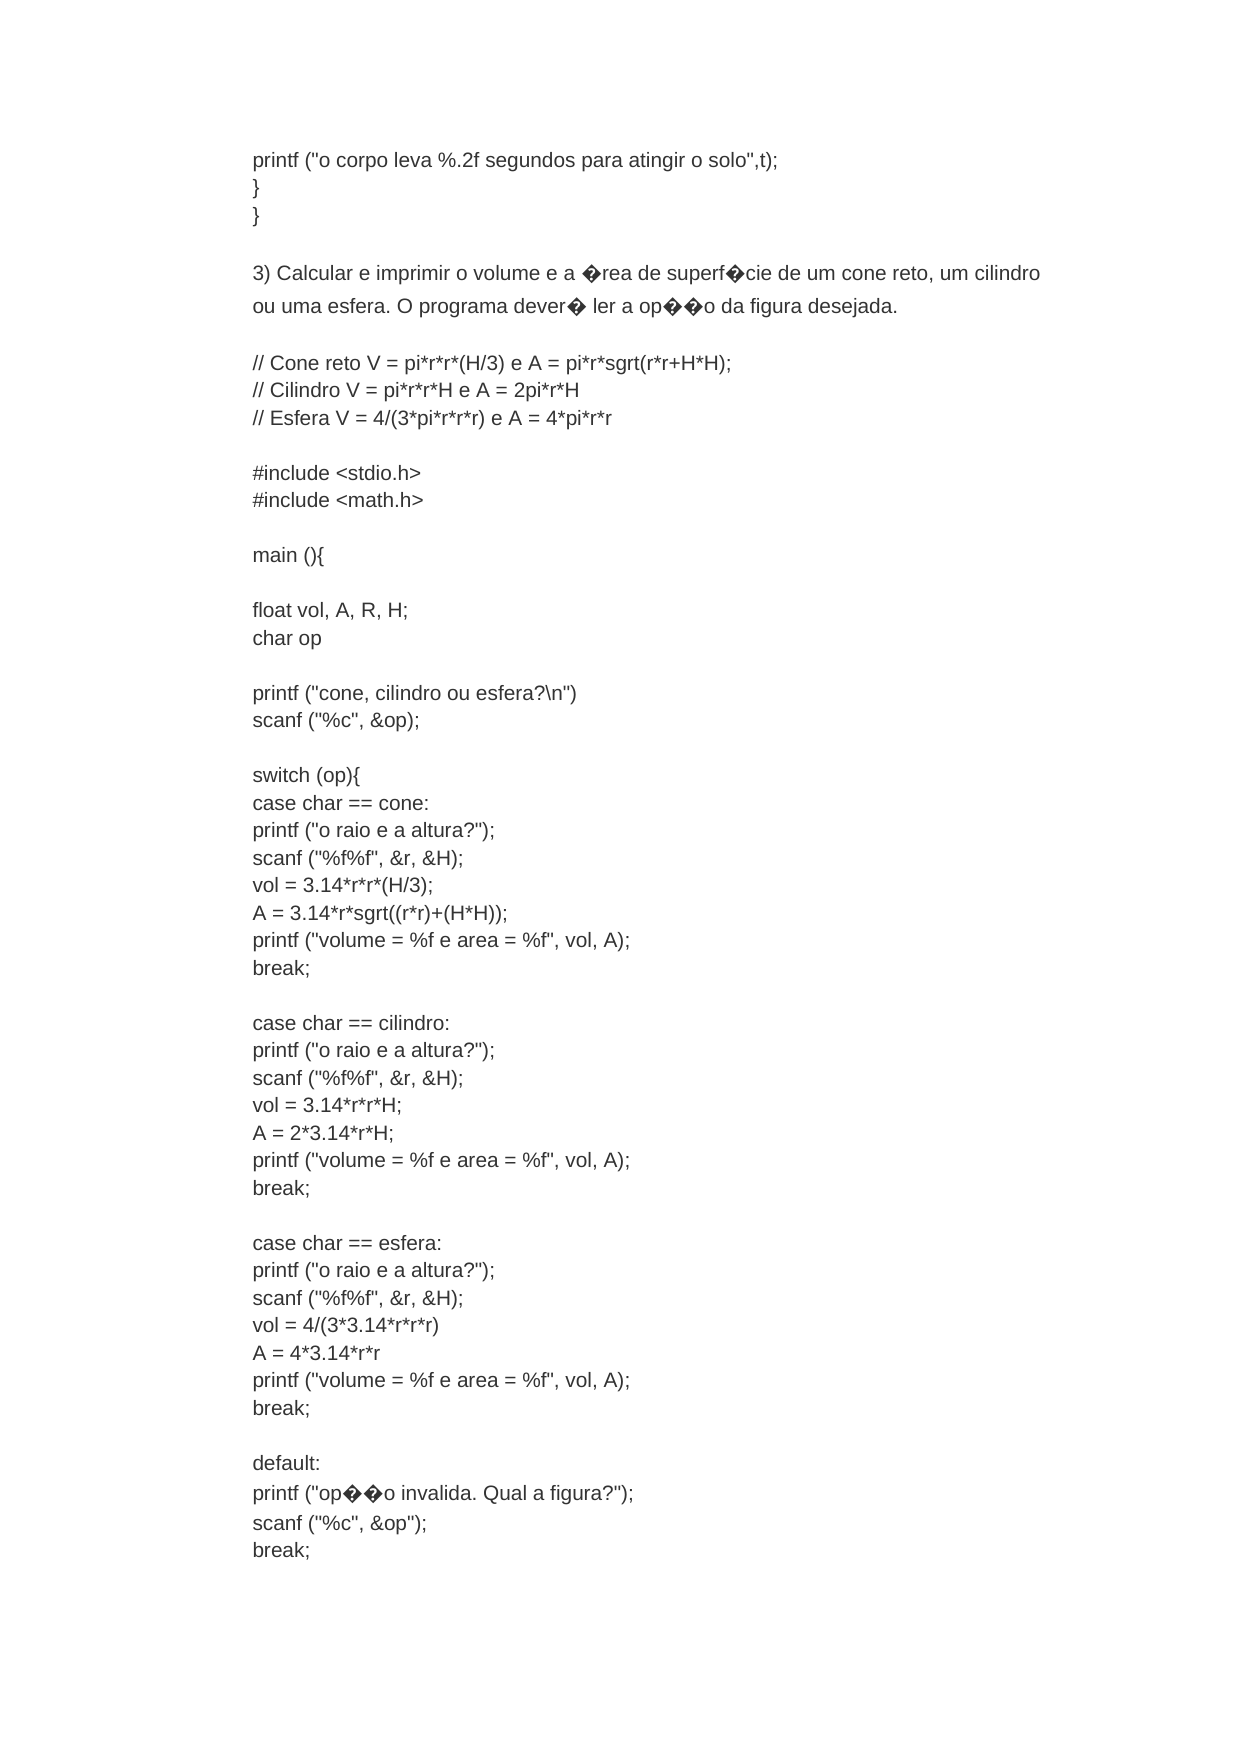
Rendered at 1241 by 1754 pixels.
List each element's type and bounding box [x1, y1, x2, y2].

list [215, 148, 1063, 1589]
